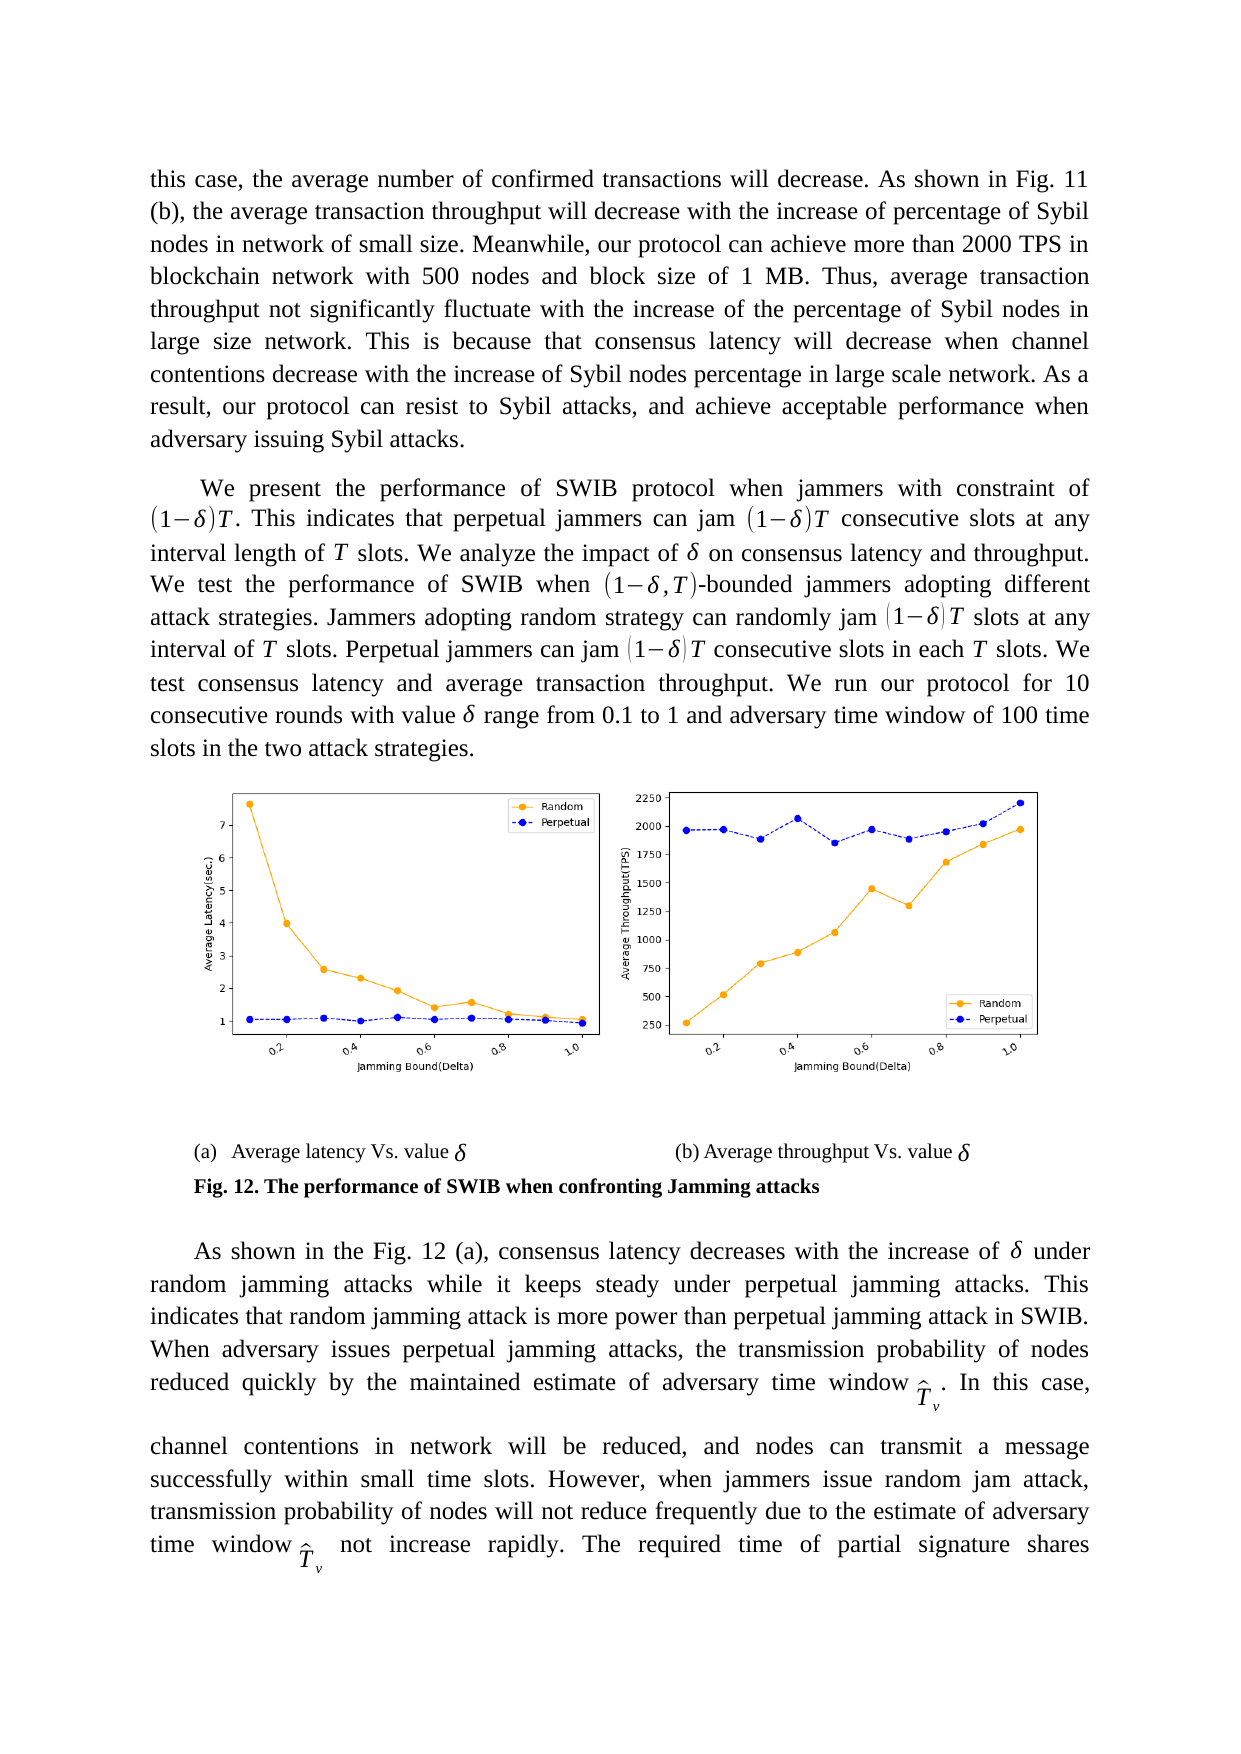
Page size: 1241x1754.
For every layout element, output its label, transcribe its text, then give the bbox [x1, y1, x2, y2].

text Fig. 12. The performance of SWIB when confronting Jamming attacks [150, 1169, 1090, 1202]
picture [613, 783, 1047, 1083]
list Average latency Vs. value (b) Average throughput Vs. value [194, 1137, 1090, 1169]
picture [193, 779, 609, 1083]
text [150, 162, 1090, 454]
text We present the performance of SWIB protocol when jammers with constraint of . This indicates that perpetual jammers can jam consecutive slots at any interval length of slots. We analyze the impact of on consensus latency and throughput. We test the performance of SWIB when -bounded jammers adopting different attack strategies. Jammers adopting random strategy can randomly jam slots at any interval of slots. Perpetual jammers can jam consecutive slots in each slots. We test consensus latency and average transaction throughput. We run our protocol for 10 consecutive rounds with value range from 0.1 to 1 and adversary time window of 100 time slots in the two attack strategies. [150, 471, 1090, 763]
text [150, 1234, 1090, 1592]
